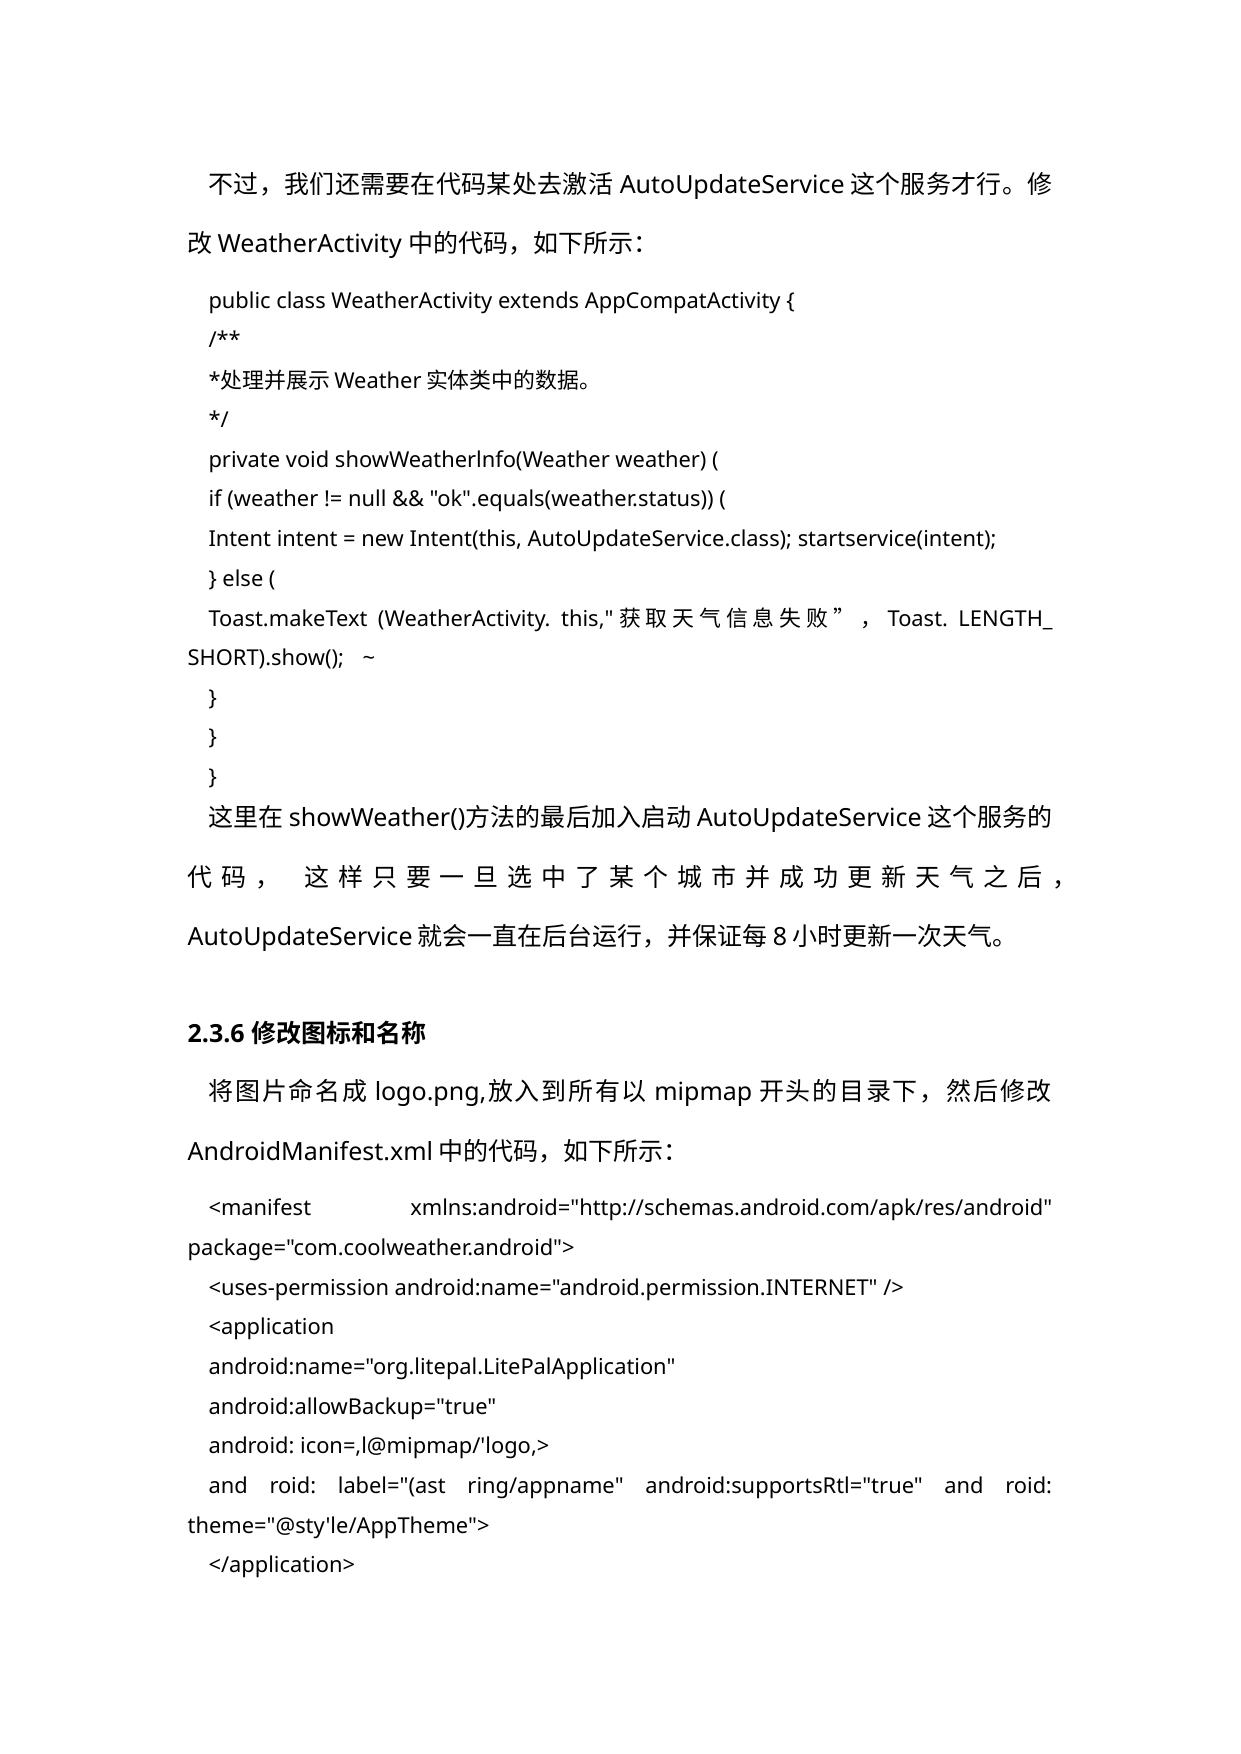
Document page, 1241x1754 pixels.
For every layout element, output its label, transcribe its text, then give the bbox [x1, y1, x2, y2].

text 2.3.6 修改图标和名称 [187, 1012, 1053, 1052]
text /** [187, 319, 1053, 359]
text } [187, 756, 1053, 796]
text public class WeatherActivity extends AppCompatActivity { [187, 280, 1053, 319]
text android:allowBackup="true" [187, 1386, 1053, 1426]
text 不过，我们还需要在代码某处去激活AutoUpdateService这个服务才行。修改WeatherActivity 中的代码，如下所示： [187, 163, 1053, 262]
text android: icon=,l@mipmap/'logo,> [187, 1426, 1053, 1465]
text if (weather != null && "ok".equals(weather.status)) ( [187, 478, 1053, 518]
text android:name="org.litepal.LitePalApplication" [187, 1346, 1053, 1386]
text } [187, 677, 1053, 716]
text 将图片命名成logo.png,放入到所有以mipmap开头的目录下，然后修改AndroidManifest.xml中的代码，如下所示： [187, 1070, 1053, 1169]
text <manifest xmlns:android="http://schemas.android.com/apk/res/android" package="com.coolweather.android"> [187, 1187, 1053, 1267]
text Toast.makeText (WeatherActivity. this,"获取天气信息失败”，Toast. LENGTH_ SHORT).show(); ~ [187, 597, 1053, 677]
text */ [187, 399, 1053, 439]
text <application [187, 1306, 1053, 1346]
text 这里在showWeather()方法的最后加入启动AutoUpdateService这个服务的代码， 这样只要一旦选中了某个城市并成功更新天气之后，AutoUpdateService就会一直在后台运行，并保证每8小时更新一次天气。 [187, 796, 1053, 954]
text *处理并展示Weather实体类中的数据。 [187, 359, 1053, 399]
text } else ( [187, 558, 1053, 597]
text private void showWeatherlnfo(Weather weather) ( [187, 439, 1053, 478]
text </application> [187, 1544, 1053, 1584]
text } [187, 716, 1053, 756]
text and roid: label="(ast ring/appname" android:supportsRtl="true" and roid: theme="@sty'le/AppTheme"> [187, 1465, 1053, 1544]
text <uses-permission android:name="android.permission.INTERNET" /> [187, 1267, 1053, 1306]
text Intent intent = new Intent(this, AutoUpdateService.class); startservice(intent); [187, 518, 1053, 558]
